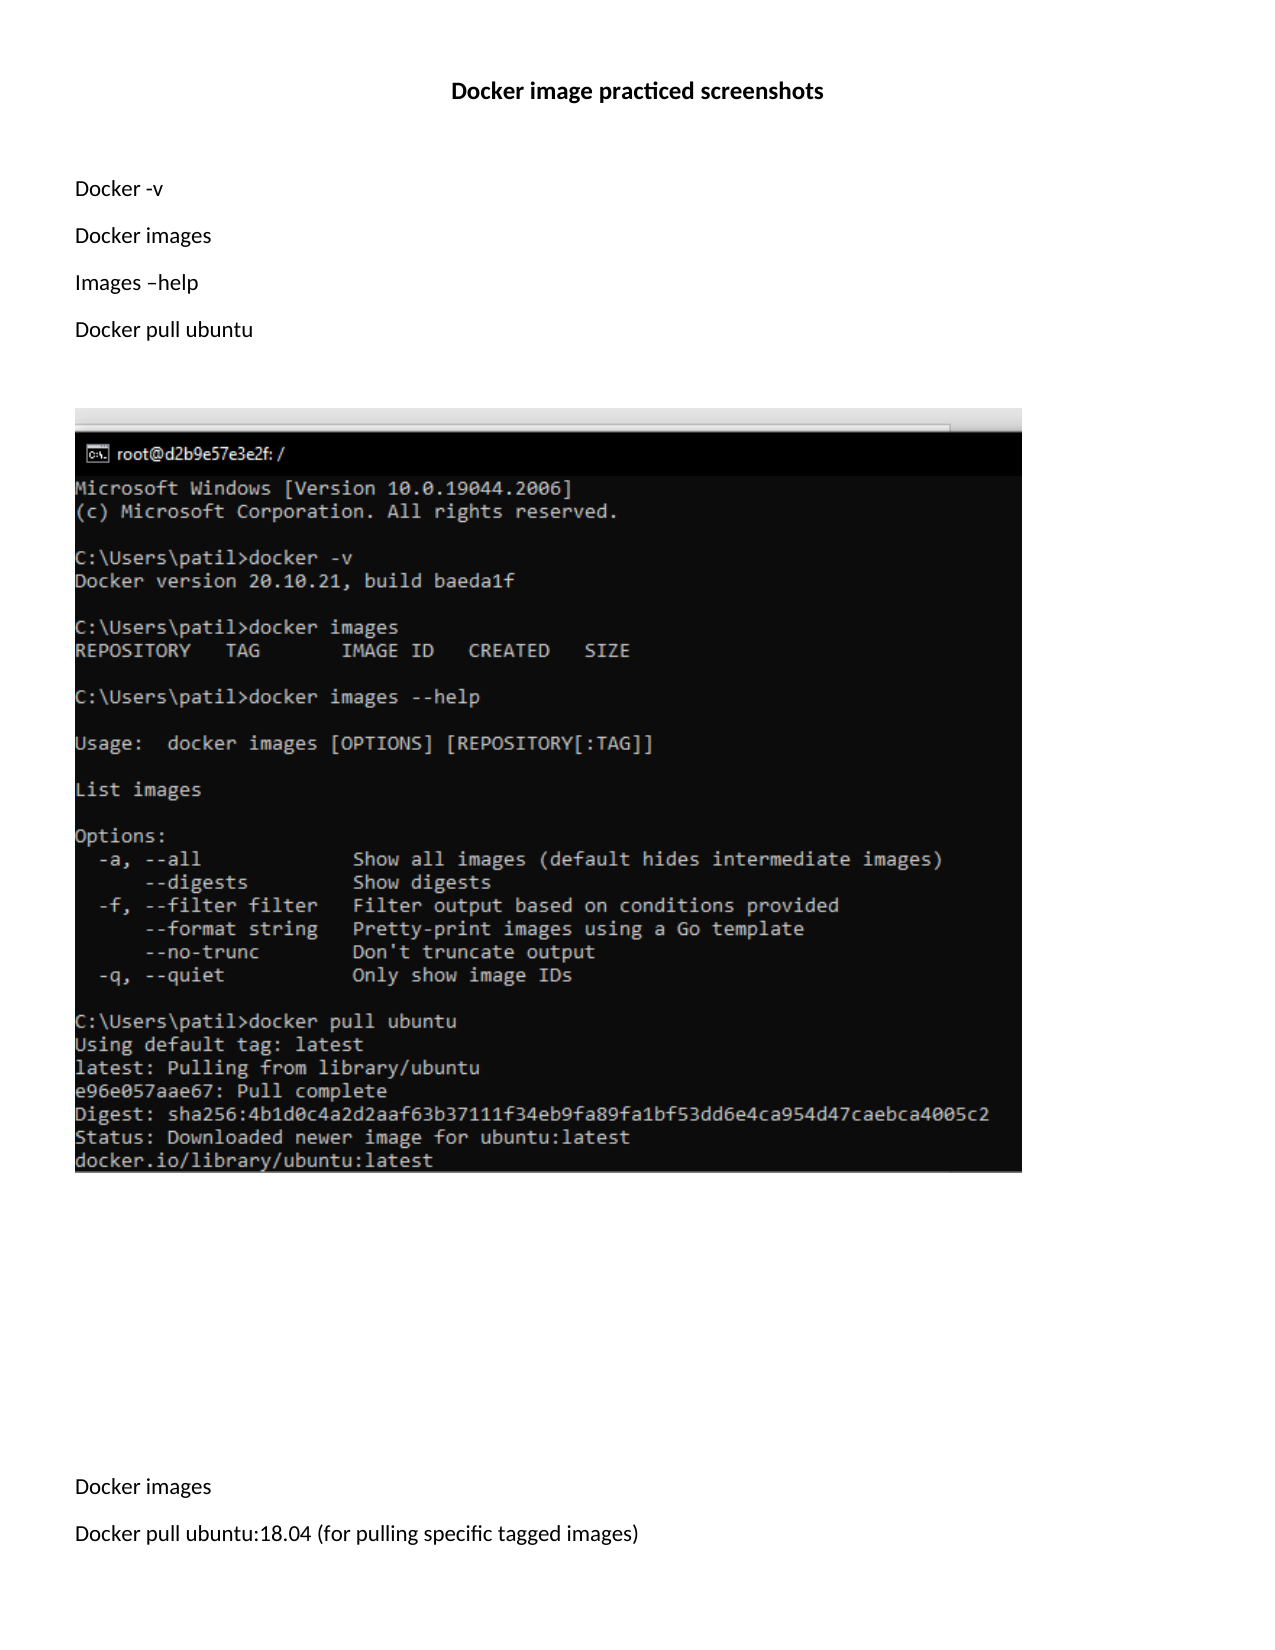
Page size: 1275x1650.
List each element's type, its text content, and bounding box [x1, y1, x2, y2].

text Docker pull ubuntu [75, 315, 1200, 343]
text Docker images [75, 1472, 1200, 1500]
text Images –help [75, 268, 1200, 296]
text Docker images [75, 221, 1200, 249]
text Docker -v [75, 174, 1200, 202]
picture [75, 408, 1022, 1173]
text Docker image practiced screenshots [75, 75, 1200, 106]
text Docker pull ubuntu:18.04 (for pulling specific tagged images) [75, 1519, 1200, 1547]
